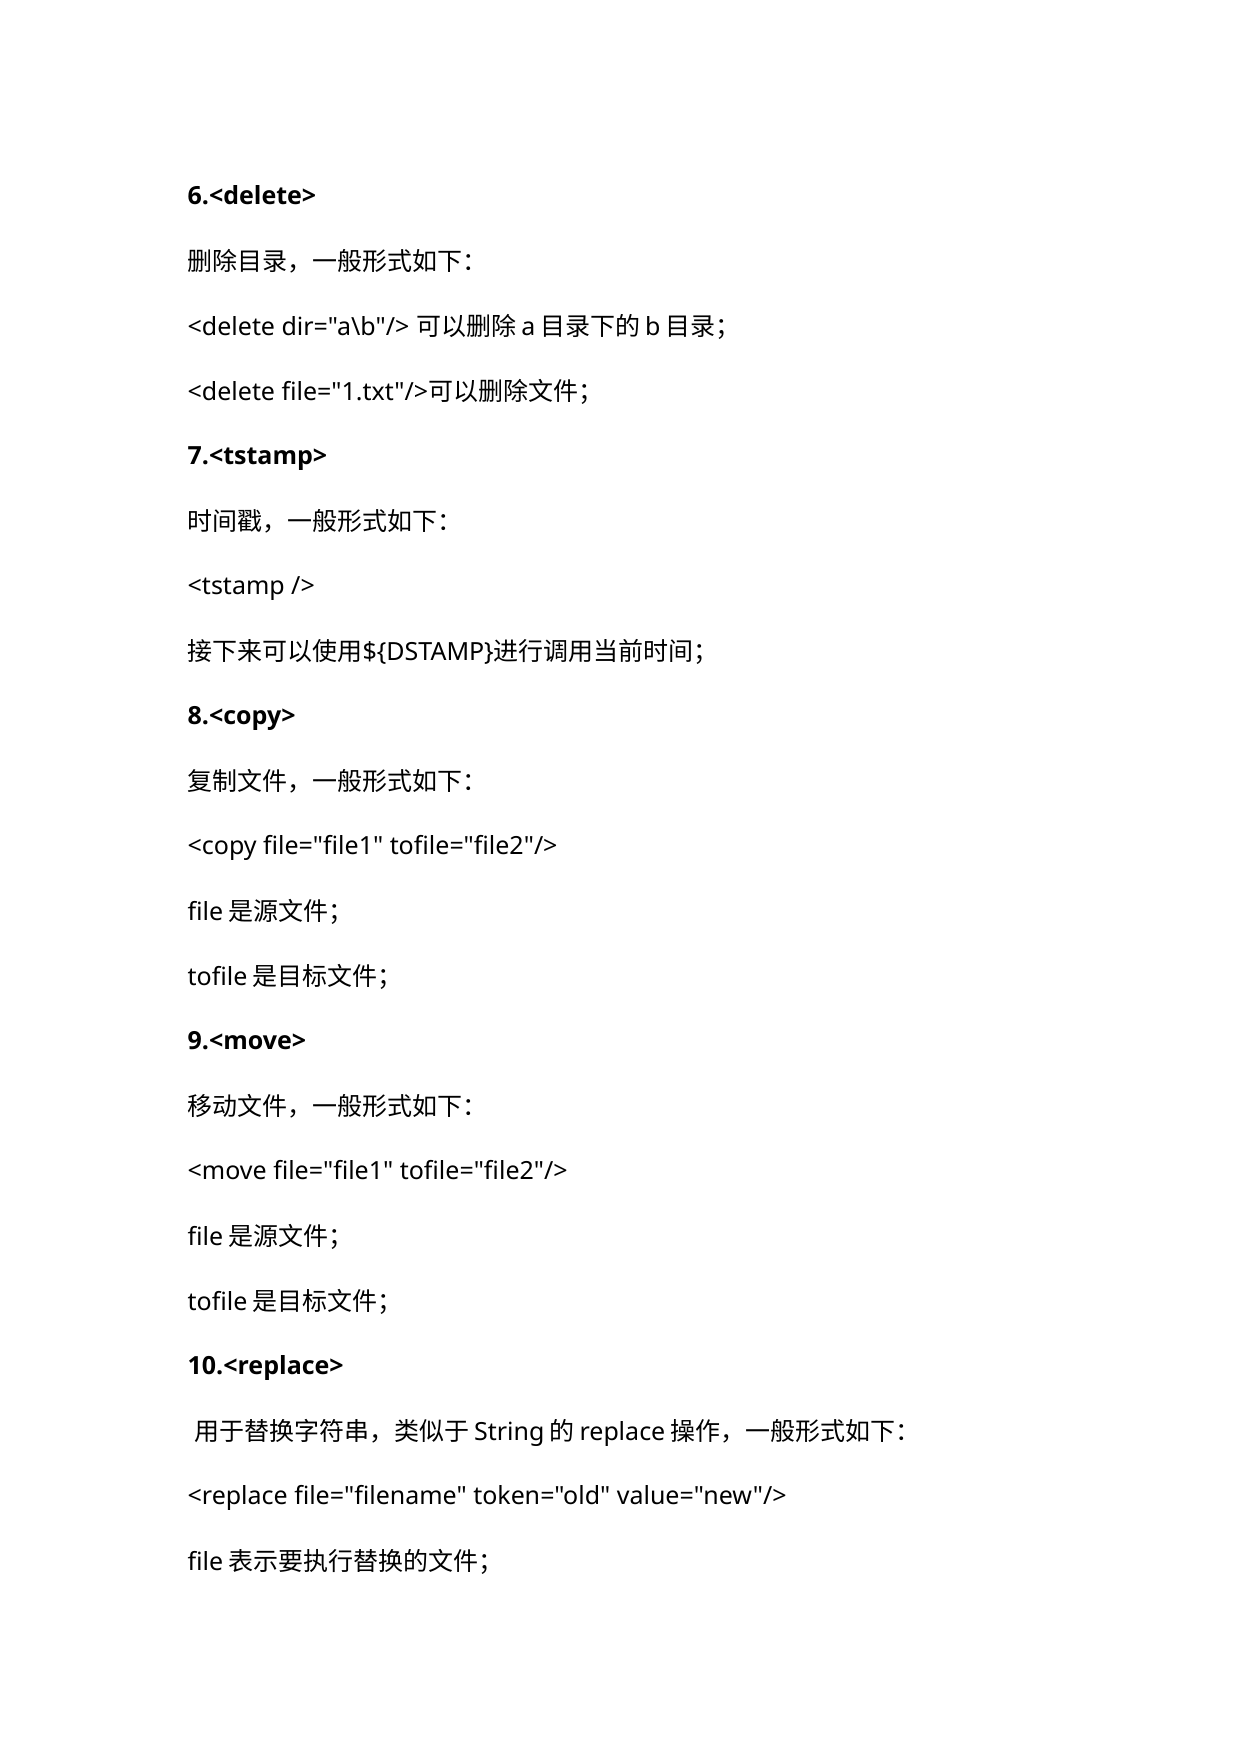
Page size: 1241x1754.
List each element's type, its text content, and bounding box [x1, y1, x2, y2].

text 8.<copy> [187, 682, 1053, 747]
text <tstamp /> [187, 552, 1053, 617]
text tofile是目标文件； [187, 942, 1053, 1007]
text 用于替换字符串，类似于String的replace操作，一般形式如下： [187, 1397, 1053, 1462]
text <move file="file1" tofile="file2"/> [187, 1137, 1053, 1202]
text 9.<move> [187, 1007, 1053, 1072]
text 复制文件，一般形式如下： [187, 747, 1053, 812]
text 删除目录，一般形式如下： [187, 227, 1053, 292]
text tofile是目标文件； [187, 1267, 1053, 1332]
text <replace file="filename" token="old" value="new"/> [187, 1462, 1053, 1527]
text 6.<delete> [187, 162, 1053, 227]
text 移动文件，一般形式如下： [187, 1072, 1053, 1137]
text file表示要执行替换的文件； [187, 1527, 1053, 1592]
text 7.<tstamp> [187, 422, 1053, 487]
text <copy file="file1" tofile="file2"/> [187, 812, 1053, 877]
text 时间戳，一般形式如下： [187, 487, 1053, 552]
text <delete dir="a\b"/> 可以删除a目录下的b目录； [187, 292, 1053, 357]
text file是源文件； [187, 1202, 1053, 1267]
text 10.<replace> [187, 1332, 1053, 1397]
text 接下来可以使用${DSTAMP}进行调用当前时间； [187, 617, 1053, 682]
text file是源文件； [187, 877, 1053, 942]
text <delete file="1.txt"/>可以删除文件； [187, 357, 1053, 422]
